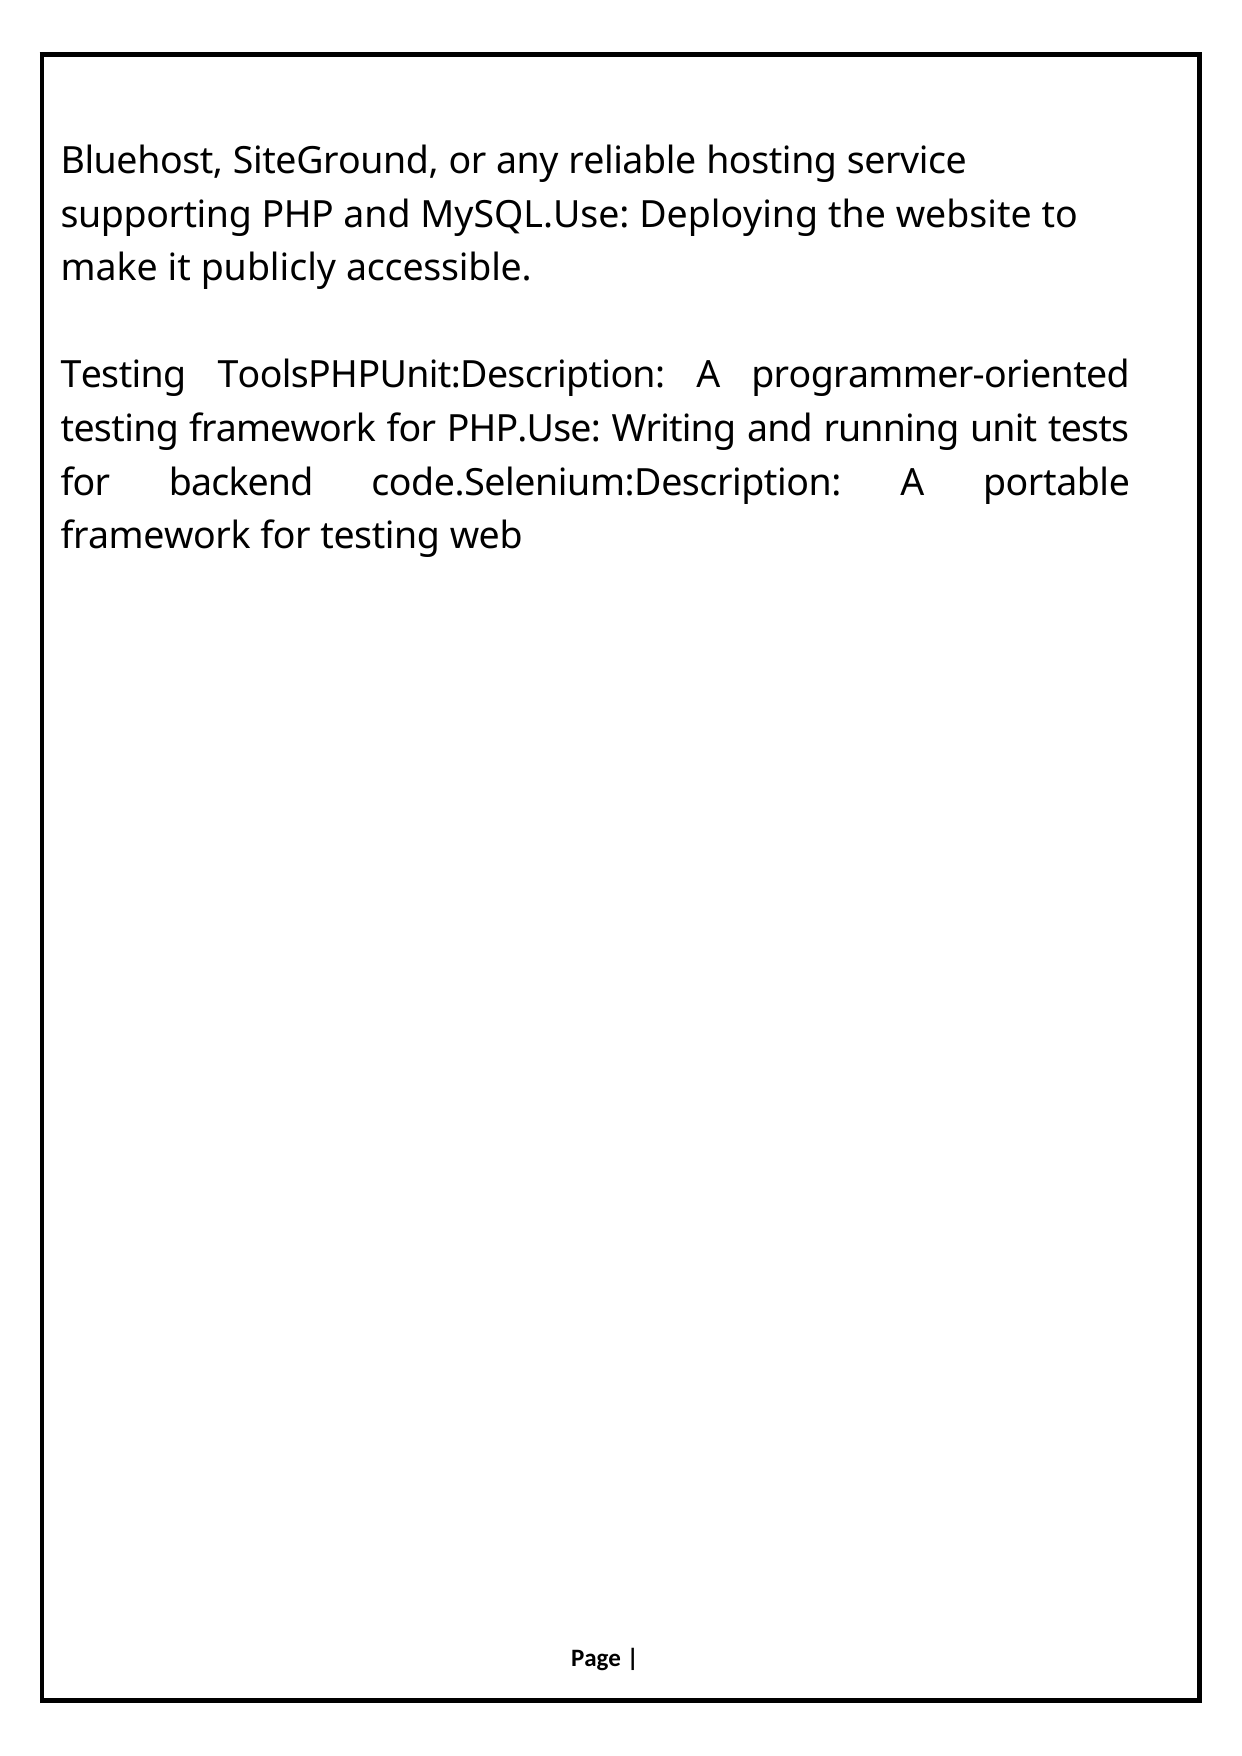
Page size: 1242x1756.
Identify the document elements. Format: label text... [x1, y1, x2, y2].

text Testing ToolsPHPUnit:Description: A programmer-oriented testing framework for PHP.Use: Writing and running unit tests for backend code.Selenium:Description: A portable framework for testing web [60, 348, 1130, 559]
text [60, 133, 1166, 291]
